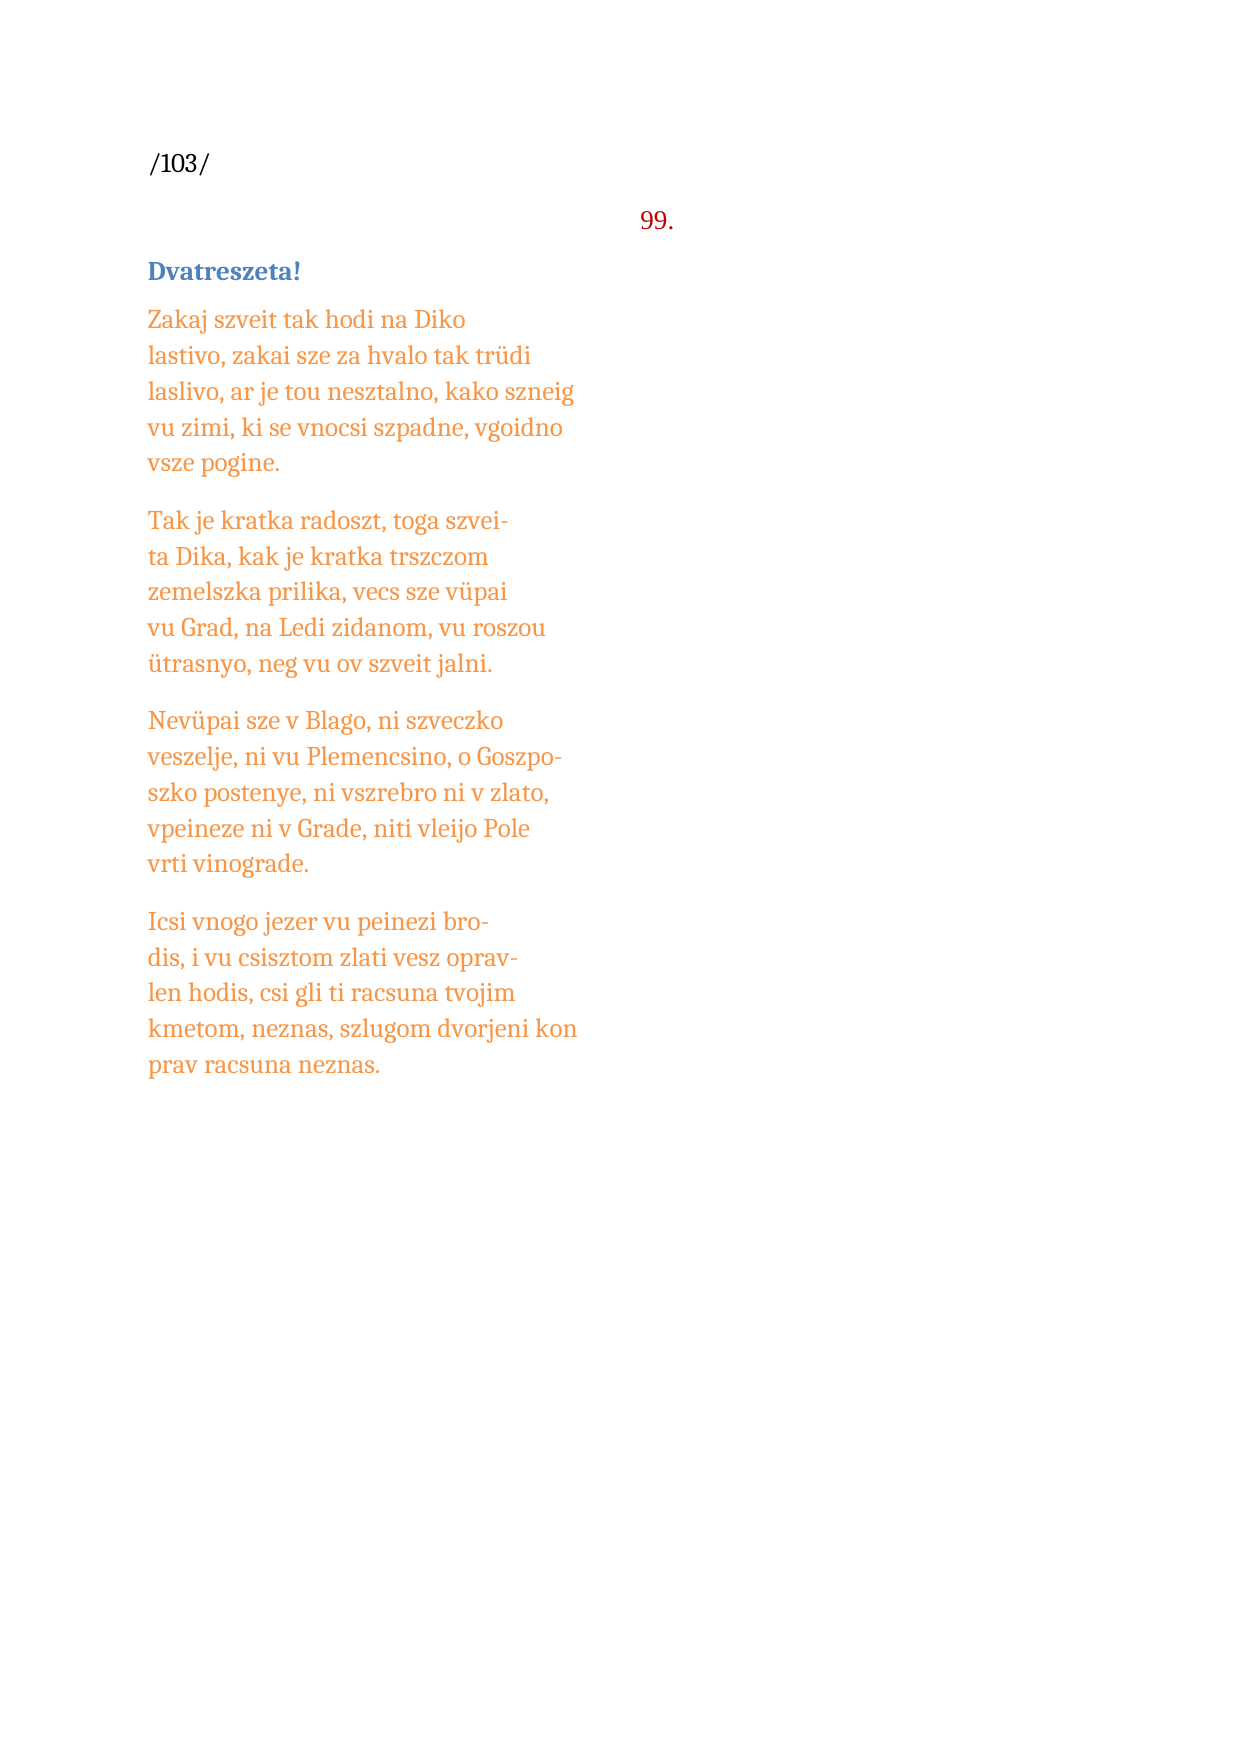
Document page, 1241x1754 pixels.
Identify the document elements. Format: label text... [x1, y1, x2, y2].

text /103/ [148, 148, 1167, 179]
text 99. [148, 204, 1167, 235]
text Tak je kratka radoszt, toga szvei- ta Dika, kak je kratka trszczom zemelszka prilika, vecs sze vüpai vu Grad, na Ledi zidanom, vu roszou ütrasnyo, neg vu ov szveit jalni. [148, 505, 1167, 679]
text Zakaj szveit tak hodi na Diko lastivo, zakai sze za hvalo tak trüdi laslivo, ar je tou nesztalno, kako szneig vu zimi, ki se vnocsi szpadne, vgoidno vsze pogine. [148, 304, 1167, 478]
text Nevüpai sze v Blago, ni szveczko veszelje, ni vu Plemencsino, o Goszpo- szko postenye, ni vszrebro ni v zlato, vpeineze ni v Grade, niti vleijo Pole vrti vinograde. [148, 705, 1167, 879]
subtitle Dvatreszeta! [148, 256, 1167, 287]
text Icsi vnogo jezer vu peinezi bro- dis, i vu csisztom zlati vesz oprav- len hodis, csi gli ti racsuna tvojim kmetom, neznas, szlugom dvorjeni kon prav racsuna neznas. [148, 906, 1167, 1080]
